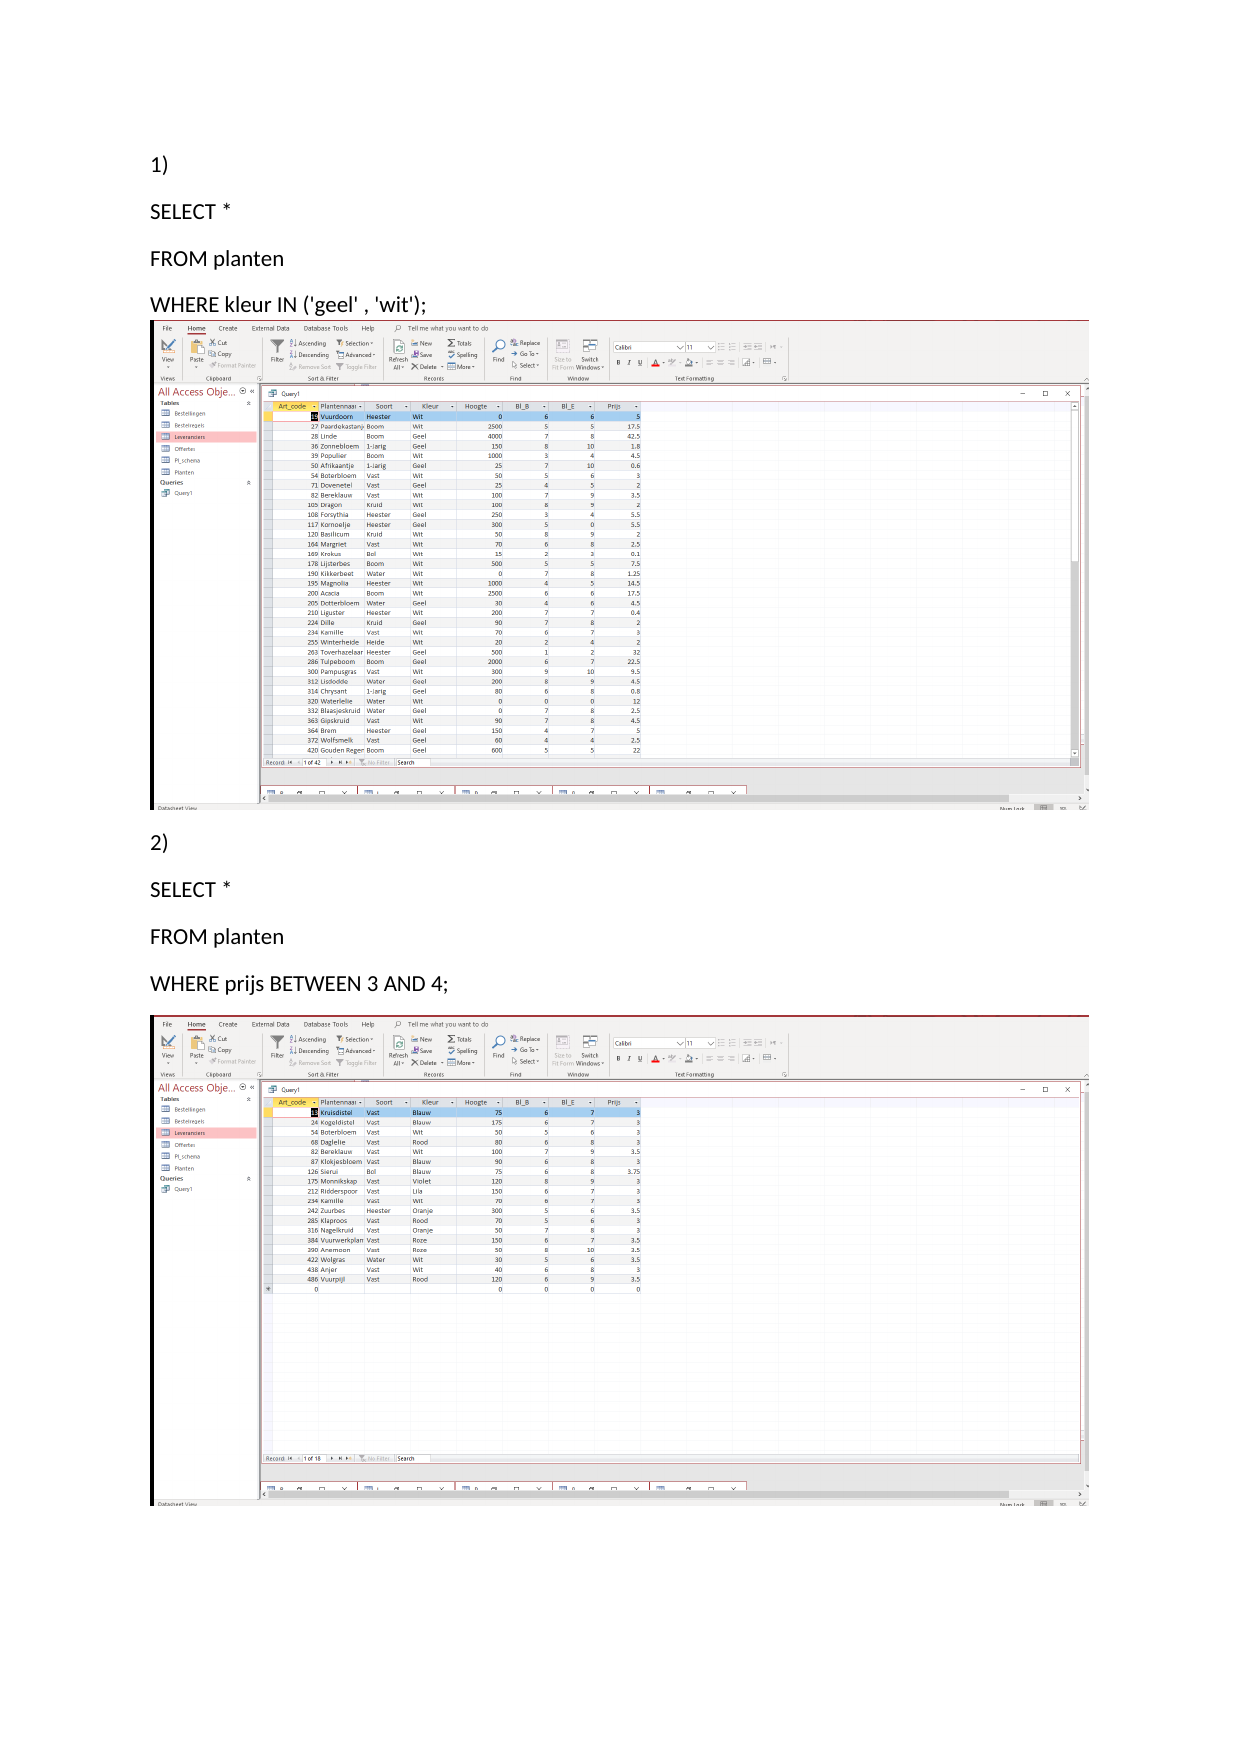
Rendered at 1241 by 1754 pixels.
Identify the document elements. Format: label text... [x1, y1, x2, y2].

text FROM planten [150, 244, 1090, 272]
text WHERE prijs BETWEEN 3 AND 4; [150, 969, 1090, 997]
text 1) [150, 150, 1090, 178]
picture [150, 1015, 1089, 1506]
text 2) [150, 828, 1090, 856]
text SELECT * [150, 197, 1090, 225]
text FROM planten [150, 922, 1090, 950]
picture [150, 320, 1089, 810]
text SELECT * [150, 875, 1090, 903]
